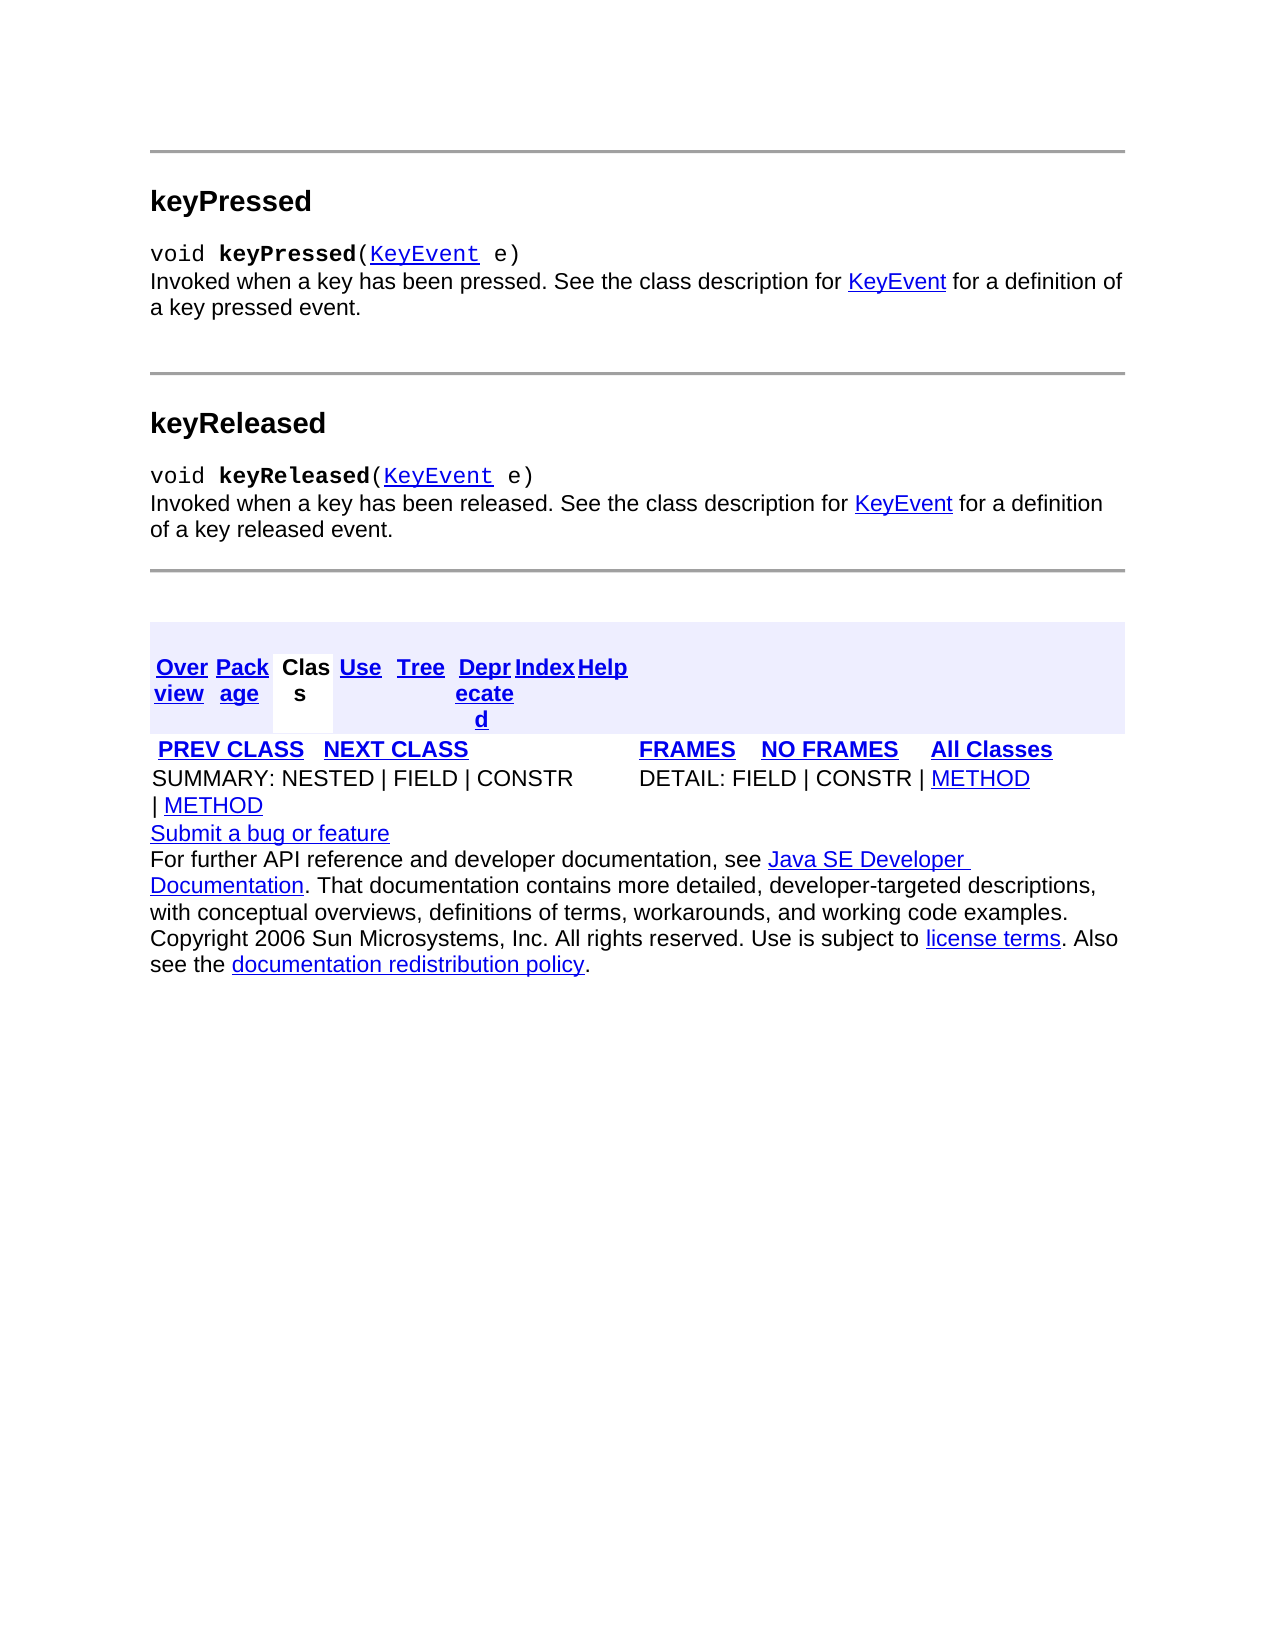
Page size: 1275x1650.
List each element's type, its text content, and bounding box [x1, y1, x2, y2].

table_header [150, 622, 1125, 734]
table_cell SUMMARY: NESTED | FIELD | CONSTR | METHOD [150, 764, 637, 820]
text void keyReleased(KeyEvent e) [150, 464, 1125, 490]
text Invoked when a key has been released. See the class description for KeyEvent for a definition of a key released event. [150, 490, 1125, 543]
table_cell PREV CLASS NEXT CLASS [150, 734, 637, 764]
subtitle keyPressed [150, 154, 1125, 217]
text For further API reference and developer documentation, see Java SE Developer Documentation. That documentation contains more detailed, developer-targeted descriptions, with conceptual overviews, definitions of terms, workarounds, and working code examples. [150, 846, 1125, 925]
subtitle keyReleased [150, 376, 1125, 439]
text Invoked when a key has been pressed. See the class description for KeyEvent for a definition of a key pressed event. [150, 268, 1125, 321]
text void keyPressed(KeyEvent e) [150, 242, 1125, 268]
text Copyright 2006 Sun Microsystems, Inc. All rights reserved. Use is subject to license terms. Also see the documentation redistribution policy. [150, 925, 1125, 978]
text Submit a bug or feature [150, 820, 1125, 846]
table_cell DETAIL: FIELD | CONSTR | METHOD [638, 764, 1125, 820]
table_cell FRAMES NO FRAMES All Classes [638, 734, 1125, 764]
